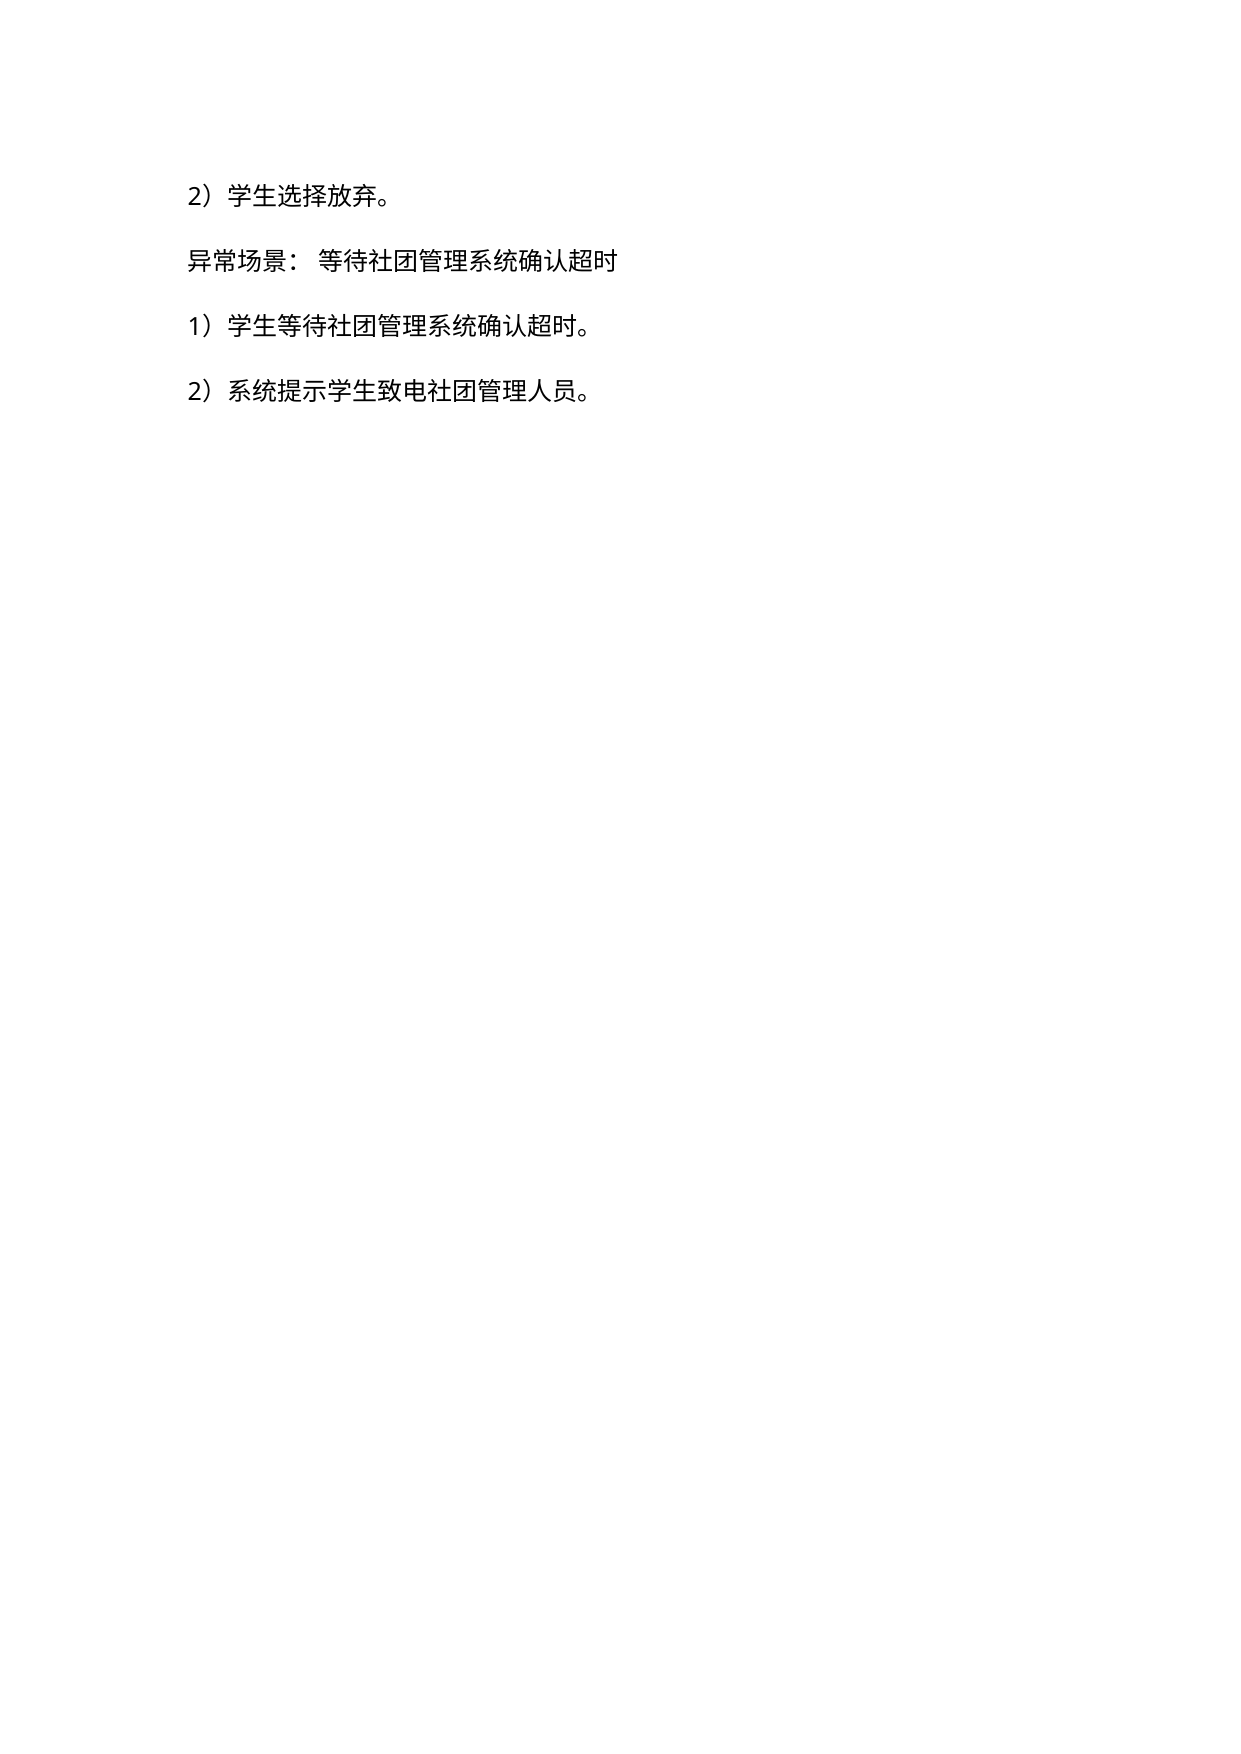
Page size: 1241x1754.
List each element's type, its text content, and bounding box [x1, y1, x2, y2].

text 异常场景： 等待社团管理系统确认超时 [187, 227, 1053, 292]
list 2）学生选择放弃。 [187, 162, 1053, 227]
list 2）系统提⽰学生致电社团管理人员。 [187, 357, 1053, 422]
list 学生等待社团管理系统确认超时。 [187, 292, 1053, 357]
